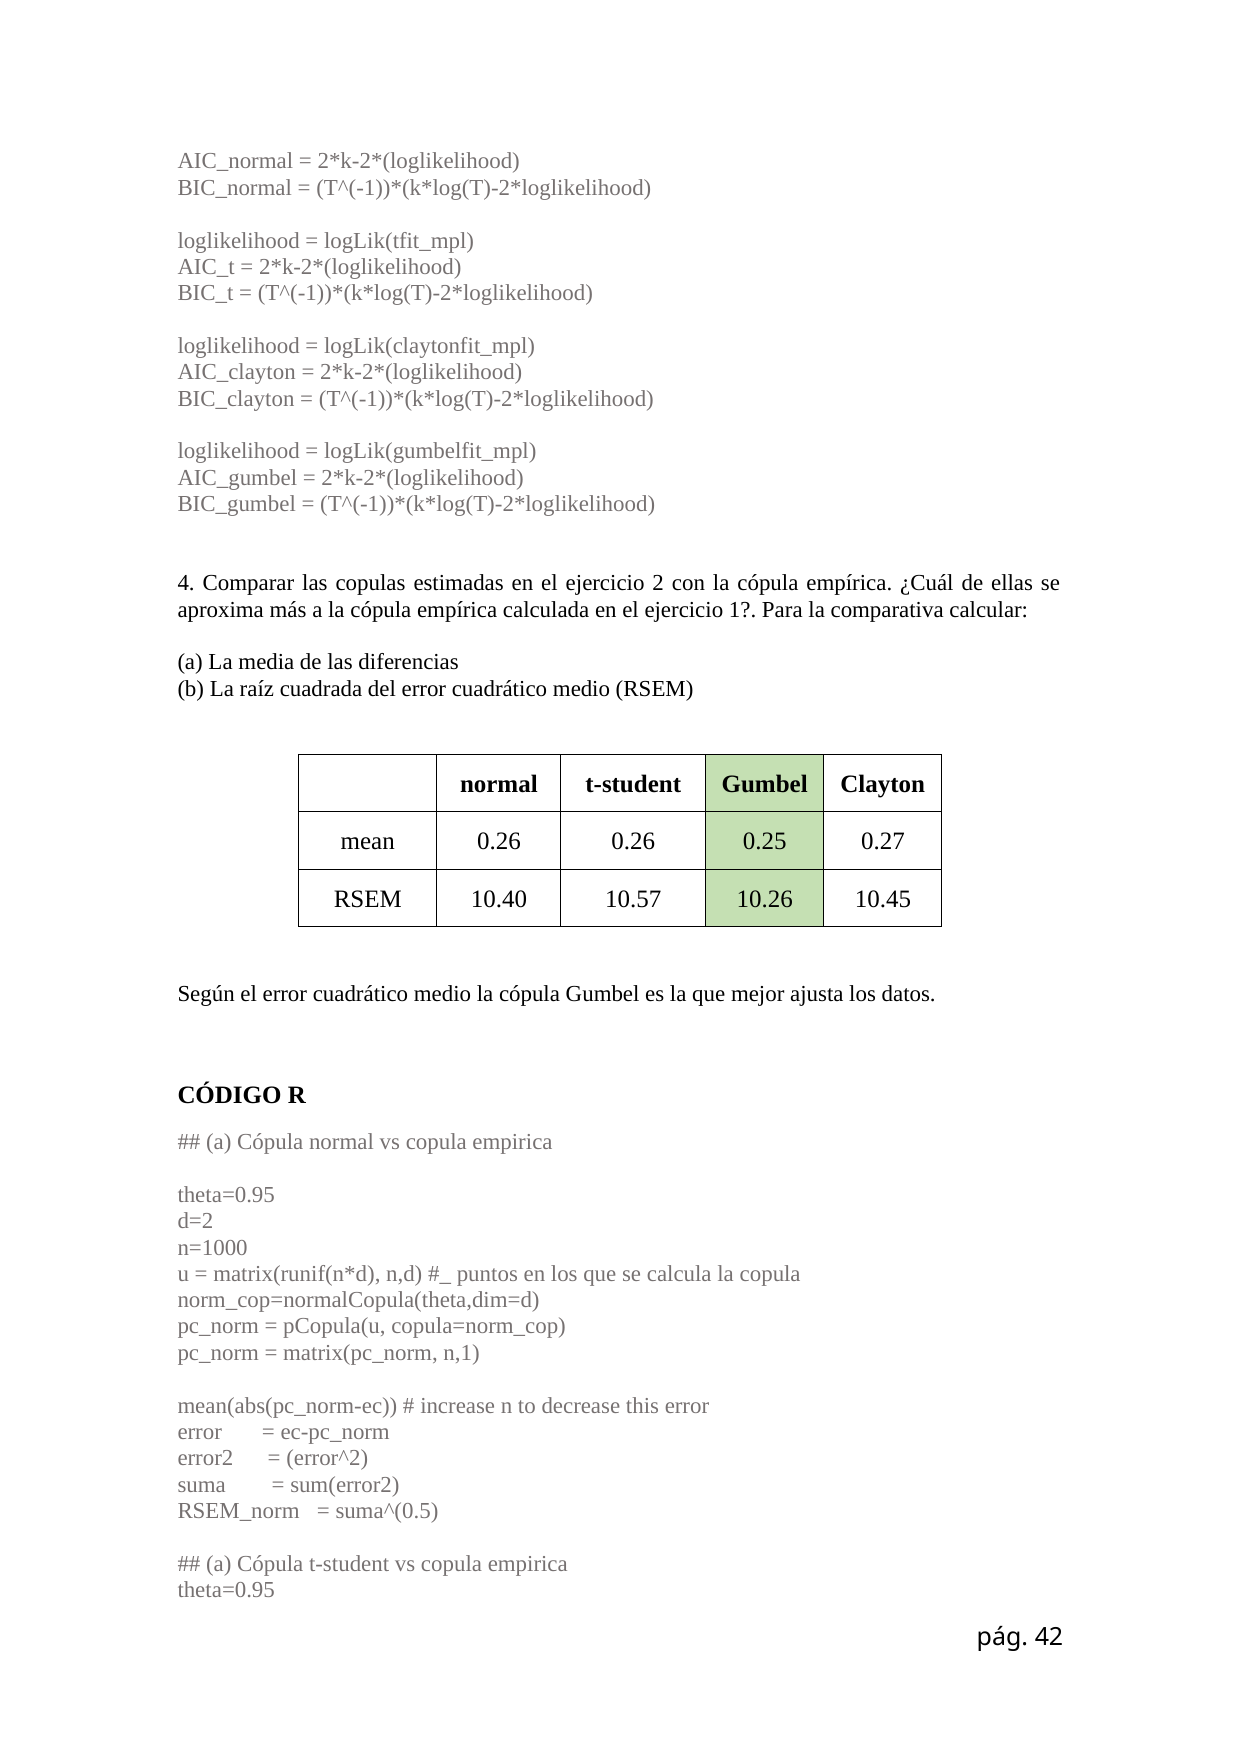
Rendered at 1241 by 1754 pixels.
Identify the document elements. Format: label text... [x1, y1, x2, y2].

text loglikelihood = logLik(claytonfit_mpl) [177, 332, 1063, 358]
text loglikelihood = logLik(tfit_mpl) [177, 227, 1063, 253]
text error2 = (error^2) [177, 1444, 1063, 1471]
text theta=0.95 [177, 1181, 1063, 1207]
table_cell RSEM [299, 870, 436, 926]
text BIC_gumbel = (T^(-1))*(k*log(T)-2*loglikelihood) [177, 490, 1063, 517]
text AIC_clayton = 2*k-2*(loglikelihood) [177, 358, 1063, 385]
table_cell 0.27 [824, 812, 941, 869]
text (b) La raíz cuadrada del error cuadrático medio (RSEM) [177, 675, 1063, 701]
table_header t-student [561, 755, 705, 811]
text Según el error cuadrático medio la cópula Gumbel es la que mejor ajusta los datos. [177, 980, 1063, 1006]
text AIC_normal = 2*k-2*(loglikelihood) [177, 148, 1063, 174]
text loglikelihood = logLik(gumbelfit_mpl) [177, 437, 1063, 464]
table_cell 0.26 [437, 812, 560, 869]
text theta=0.95 [177, 1576, 1063, 1602]
table_cell 0.25 [706, 812, 823, 869]
text AIC_t = 2*k-2*(loglikelihood) [177, 253, 1063, 279]
text 4. Comparar las copulas estimadas en el ejercicio 2 con la cópula empírica. ¿Cuál de ellas se aproxima más a la cópula empírica calculada en el ejercicio 1?. Para la comparativa calcular: [177, 569, 1063, 622]
text BIC_clayton = (T^(-1))*(k*log(T)-2*loglikelihood) [177, 385, 1063, 411]
table_cell 10.26 [706, 870, 823, 926]
table_header Clayton [824, 755, 941, 811]
table_cell 10.40 [437, 870, 560, 926]
table_cell 10.57 [561, 870, 705, 926]
text AIC_gumbel = 2*k-2*(loglikelihood) [177, 464, 1063, 490]
text u = matrix(runif(n*d), n,d) #_ puntos en los que se calcula la copula [177, 1260, 1063, 1286]
table_cell mean [299, 812, 436, 869]
text pc_norm = pCopula(u, copula=norm_cop) [177, 1313, 1063, 1339]
text (a) La media de las diferencias [177, 648, 1063, 675]
table_cell 0.26 [561, 812, 705, 869]
text BIC_normal = (T^(-1))*(k*log(T)-2*loglikelihood) [177, 174, 1063, 200]
table_header normal [437, 755, 560, 811]
text mean(abs(pc_norm-ec)) # increase n to decrease this error [177, 1392, 1063, 1418]
table_cell 10.45 [824, 870, 941, 926]
text RSEM_norm = suma^(0.5) [177, 1497, 1063, 1523]
text CÓDIGO R [177, 1080, 1063, 1109]
text n=1000 [177, 1233, 1063, 1260]
text pc_norm = matrix(pc_norm, n,1) [177, 1339, 1063, 1365]
text ## (a) Cópula t-student vs copula empirica [177, 1550, 1063, 1576]
text suma = sum(error2) [177, 1471, 1063, 1497]
text norm_cop=normalCopula(theta,dim=d) [177, 1286, 1063, 1313]
text error = ec-pc_norm [177, 1418, 1063, 1444]
table_header [299, 755, 436, 811]
text BIC_t = (T^(-1))*(k*log(T)-2*loglikelihood) [177, 279, 1063, 306]
text d=2 [177, 1207, 1063, 1233]
table_header Gumbel [706, 755, 823, 811]
text ## (a) Cópula normal vs copula empirica [177, 1128, 1063, 1154]
